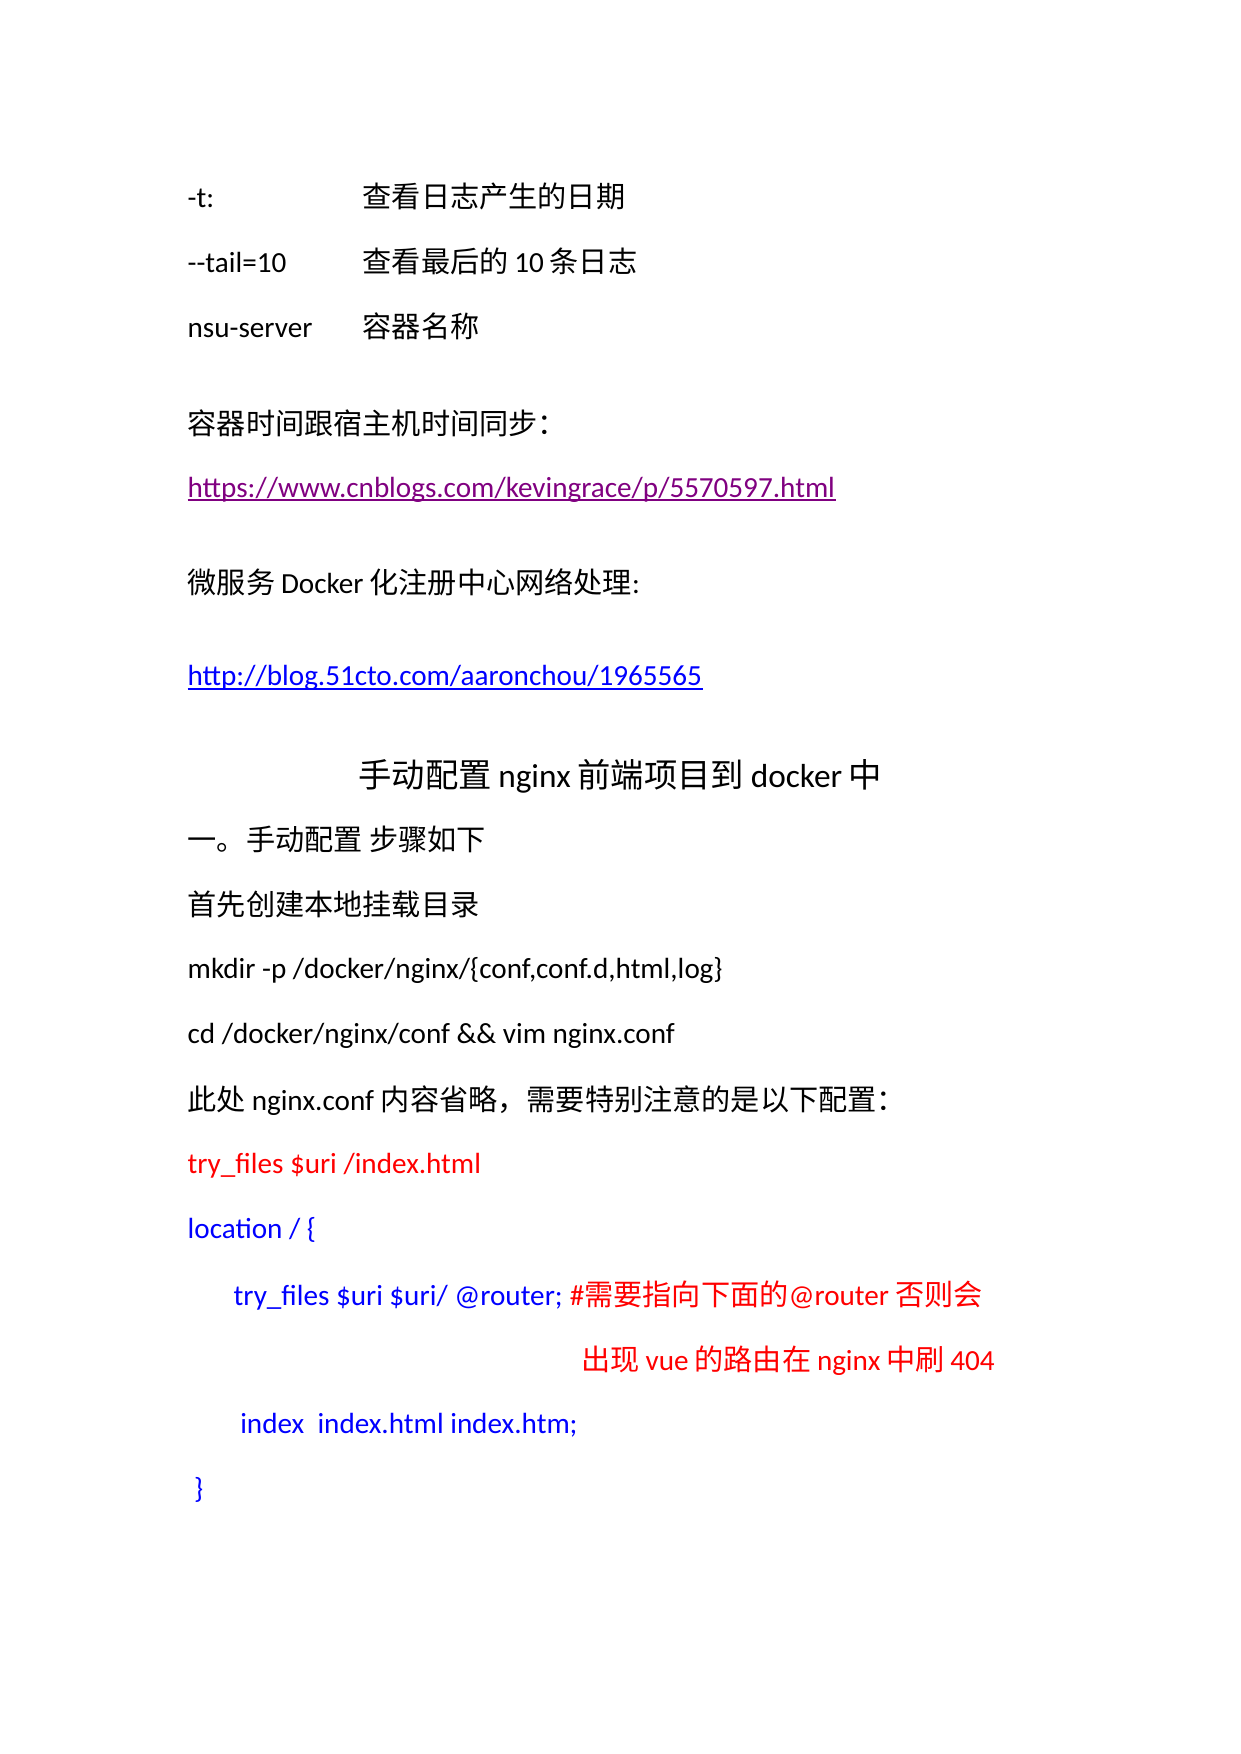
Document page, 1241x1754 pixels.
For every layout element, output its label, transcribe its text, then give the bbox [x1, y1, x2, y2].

text 手动配置nginx前端项目到docker中 [187, 740, 1053, 805]
text 此处nginx.conf 内容省略，需要特别注意的是以下配置： [187, 1065, 1053, 1130]
text location / { [187, 1195, 1053, 1260]
text mkdir -p /docker/nginx/{conf,conf.d,html,log} [187, 935, 1053, 1000]
subtitle 微服务Docker化注册中心网络处理: [187, 549, 1053, 614]
text --tail=10 查看最后的10条日志 [187, 227, 1053, 292]
text 一。手动配置 步骤如下 [187, 805, 1053, 870]
text http://blog.51cto.com/aaronchou/1965565 [187, 643, 1053, 708]
text try_files $uri /index.html [187, 1130, 1053, 1195]
text cd /docker/nginx/conf && vim nginx.conf [187, 1000, 1053, 1065]
text 容器时间跟宿主机时间同步： [187, 389, 1053, 454]
text } [187, 1455, 1053, 1520]
text try_files $uri $uri/ @router; #需要指向下面的@router否则会 出现vue的路由在nginx中刷404 [187, 1260, 1053, 1390]
text -t: 查看日志产生的日期 [187, 162, 1053, 227]
text index index.html index.htm; [187, 1390, 1053, 1455]
text 首先创建本地挂载目录 [187, 870, 1053, 935]
text https://www.cnblogs.com/kevingrace/p/5570597.html [187, 454, 1053, 519]
text nsu-server 容器名称 [187, 292, 1053, 357]
